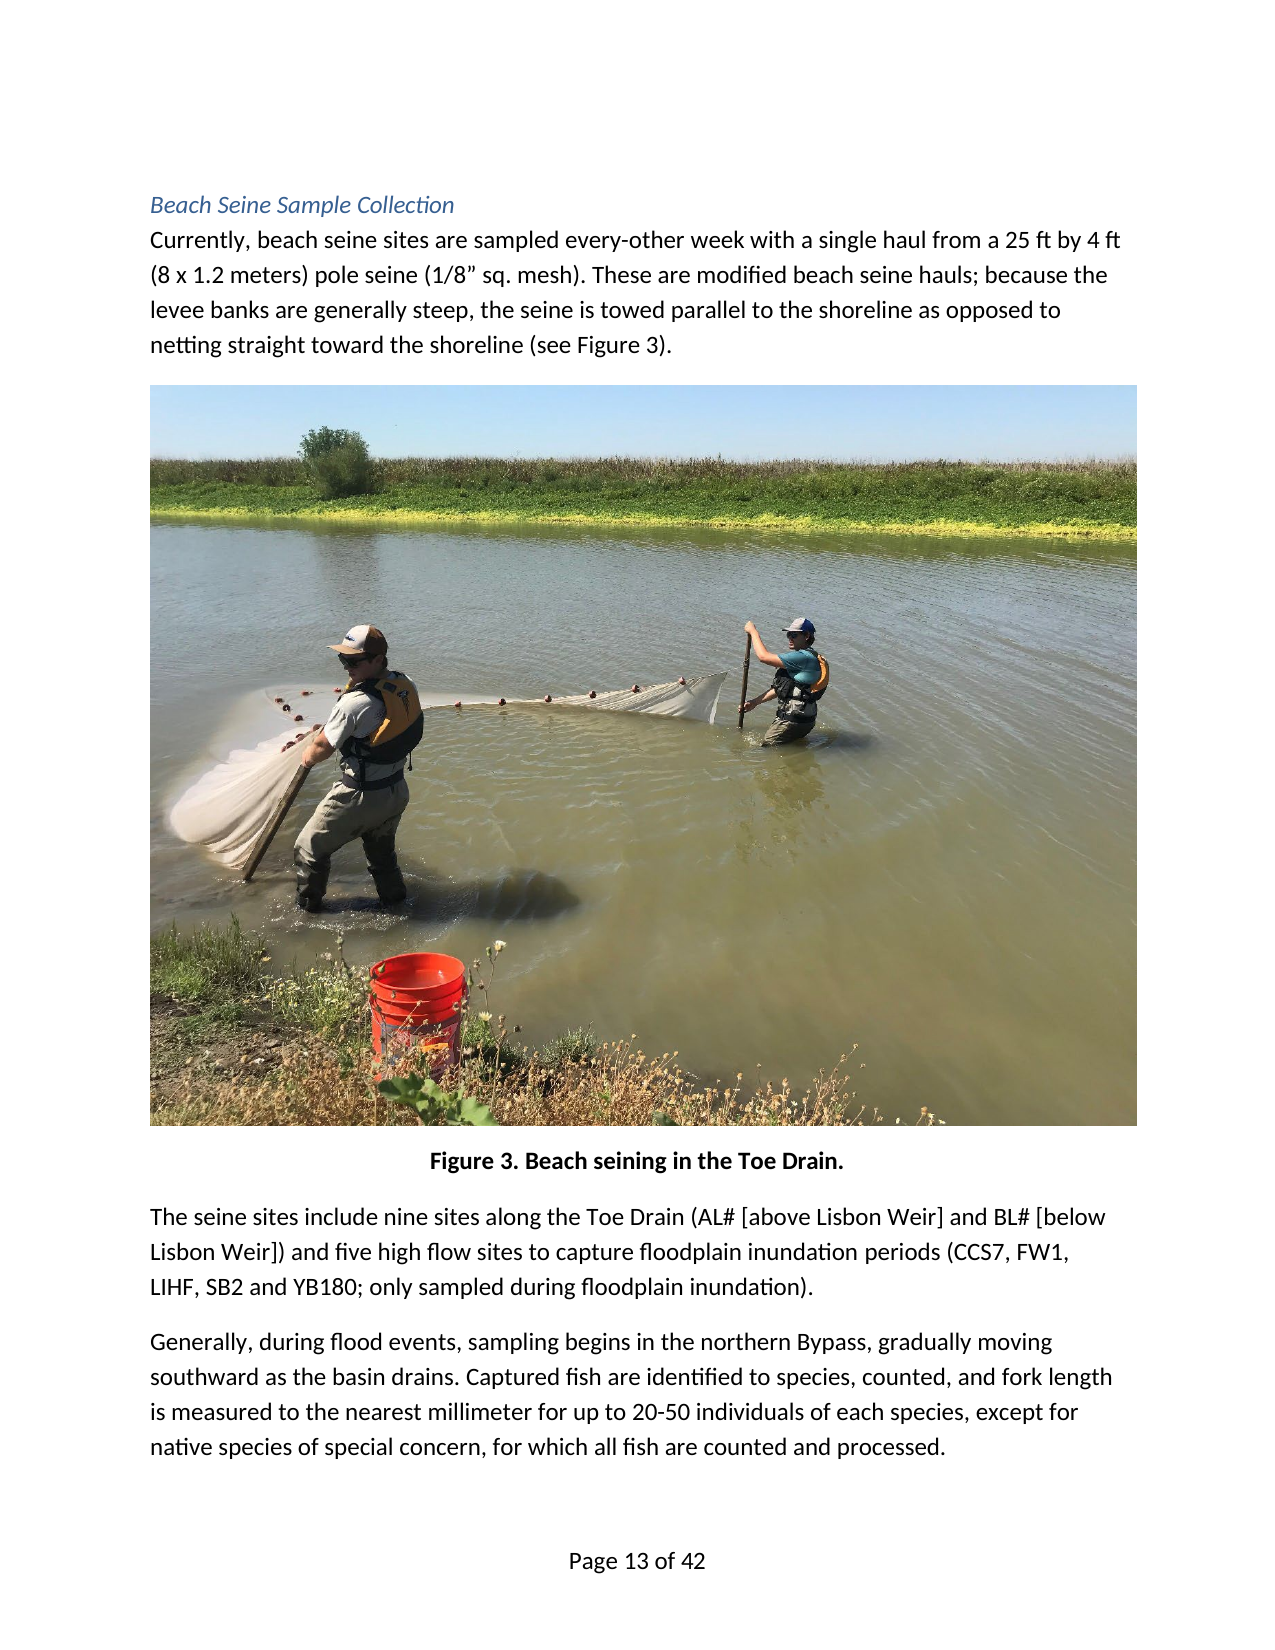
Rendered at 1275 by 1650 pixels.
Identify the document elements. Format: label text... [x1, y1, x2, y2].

subtitle Figure 3. Beach seining in the Toe Drain. [430, 402, 1256, 1175]
text Generally, during flood events, sampling begins in the northern Bypass, gradually moving southward as the basin drains. Captured fish are identified to species, counted, and fork length is measured to the nearest millimeter for up to 20-50 individuals of each species, except for native species of special concern, for which all fish are counted and processed. [150, 1327, 1117, 1462]
text The seine sites include nine sites along the Toe Drain (AL# [above Lisbon Weir] and BL# [below Lisbon Weir]) and five high flow sites to capture floodplain inundation periods (CCS7, FW1, LIHF, SB2 and YB180; only sampled during floodplain inundation). [150, 1201, 1117, 1301]
picture [150, 385, 1137, 1126]
text Currently, beach seine sites are sampled every-other week with a single haul from a 25 ft by 4 ft (8 x 1.2 meters) pole seine (1/8” sq. mesh). These are modified beach seine hauls; because the levee banks are generally steep, the seine is towed parallel to the shoreline as opposed to netting straight toward the shoreline (see Figure 3). [150, 224, 1123, 360]
text Beach Seine Sample Collection [150, 189, 1256, 220]
